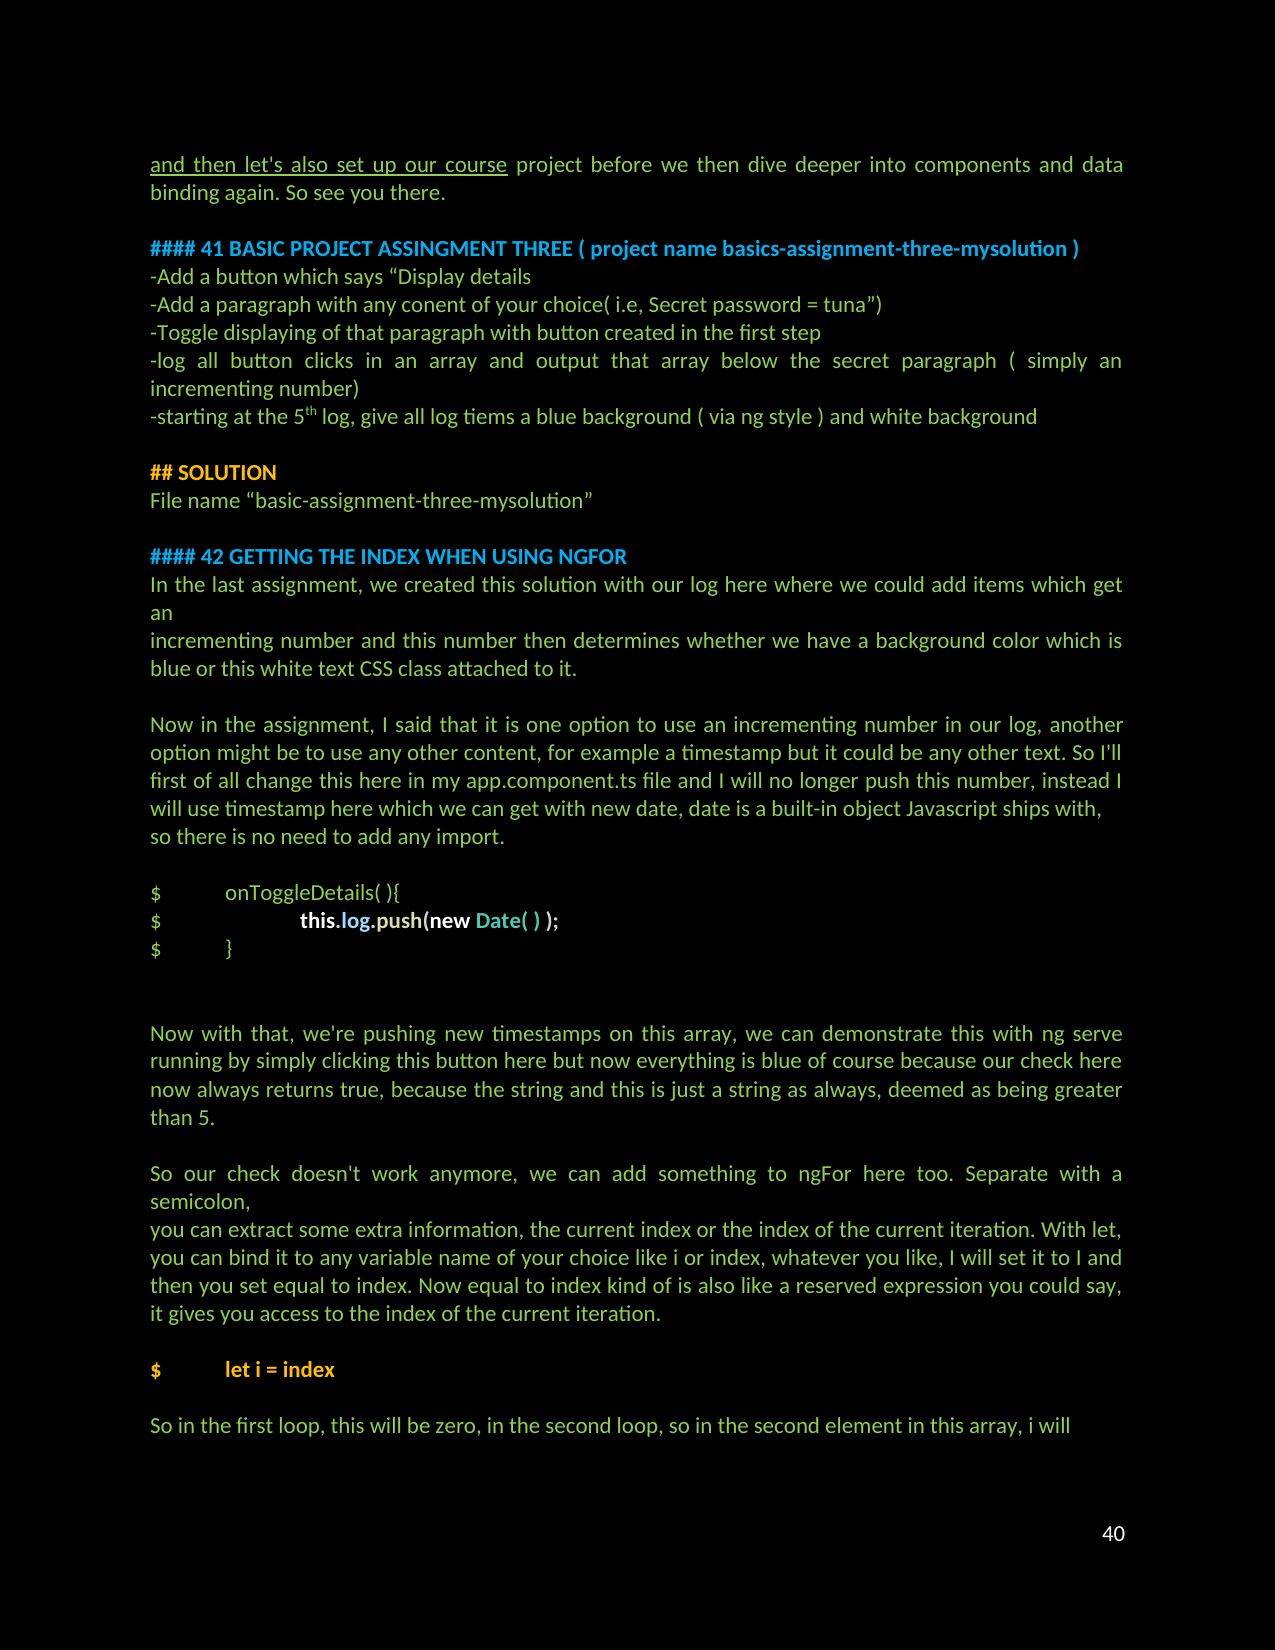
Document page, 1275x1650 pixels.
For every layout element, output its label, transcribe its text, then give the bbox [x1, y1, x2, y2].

text -Add a button which says “Display details [150, 262, 1125, 290]
text ## SOLUTION [150, 458, 1125, 486]
text File name “basic-assignment-three-mysolution” [150, 486, 1125, 514]
text So our check doesn't work anymore, we can add something to ngFor here too. Separate with a semicolon, [150, 1159, 1125, 1215]
text -Add a paragraph with any conent of your choice( i.e, Secret password = tuna”) [150, 290, 1125, 318]
text -log all button clicks in an array and output that array below the secret paragraph ( simply an incrementing number) [150, 346, 1125, 402]
text you can extract some extra information, the current index or the index of the current iteration. With let, you can bind it to any variable name of your choice like i or index, whatever you like, I will set it to I and then you set equal to index. Now equal to index kind of is also like a reserved expression you could say, it gives you access to the index of the current iteration. [150, 1215, 1125, 1327]
text Now with that, we're pushing new timestamps on this array, we can demonstrate this with ng serve running by simply clicking this button here but now everything is blue of course because our check here now always returns true, because the string and this is just a string as always, deemed as being greater than 5. [150, 1019, 1125, 1131]
text $ onToggleDetails( ){ [150, 878, 1125, 907]
text So in the first loop, this will be zero, in the second loop, so in the second element in this array, i will [150, 1411, 1125, 1439]
text #### 41 BASIC PROJECT ASSINGMENT THREE ( project name basics-assignment-three-mysolution ) [150, 234, 1125, 262]
text In the last assignment, we created this solution with our log here where we could add items which get an [150, 570, 1125, 626]
text $ this.log.push(new Date( ) ); [150, 907, 1125, 934]
text incrementing number and this number then determines whether we have a background color which is blue or this white text CSS class attached to it. [150, 626, 1125, 682]
text Now in the assignment, I said that it is one option to use an incrementing number in our log, another option might be to use any other content, for example a timestamp but it could be any other text. So I'll first of all change this here in my app.component.ts file and I will no longer push this number, instead I will use timestamp here which we can get with new date, date is a built-in object Javascript ships with, [150, 710, 1125, 822]
text -Toggle displaying of that paragraph with button created in the first step [150, 318, 1125, 346]
text #### 42 GETTING THE INDEX WHEN USING NGFOR [150, 542, 1125, 570]
text so there is no need to add any import. [150, 822, 1125, 851]
text $ let i = index [150, 1355, 1125, 1383]
text -starting at the 5th log, give all log tiems a blue background ( via ng style ) and white background [150, 402, 1125, 430]
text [150, 150, 1125, 206]
text $ } [150, 934, 1125, 963]
